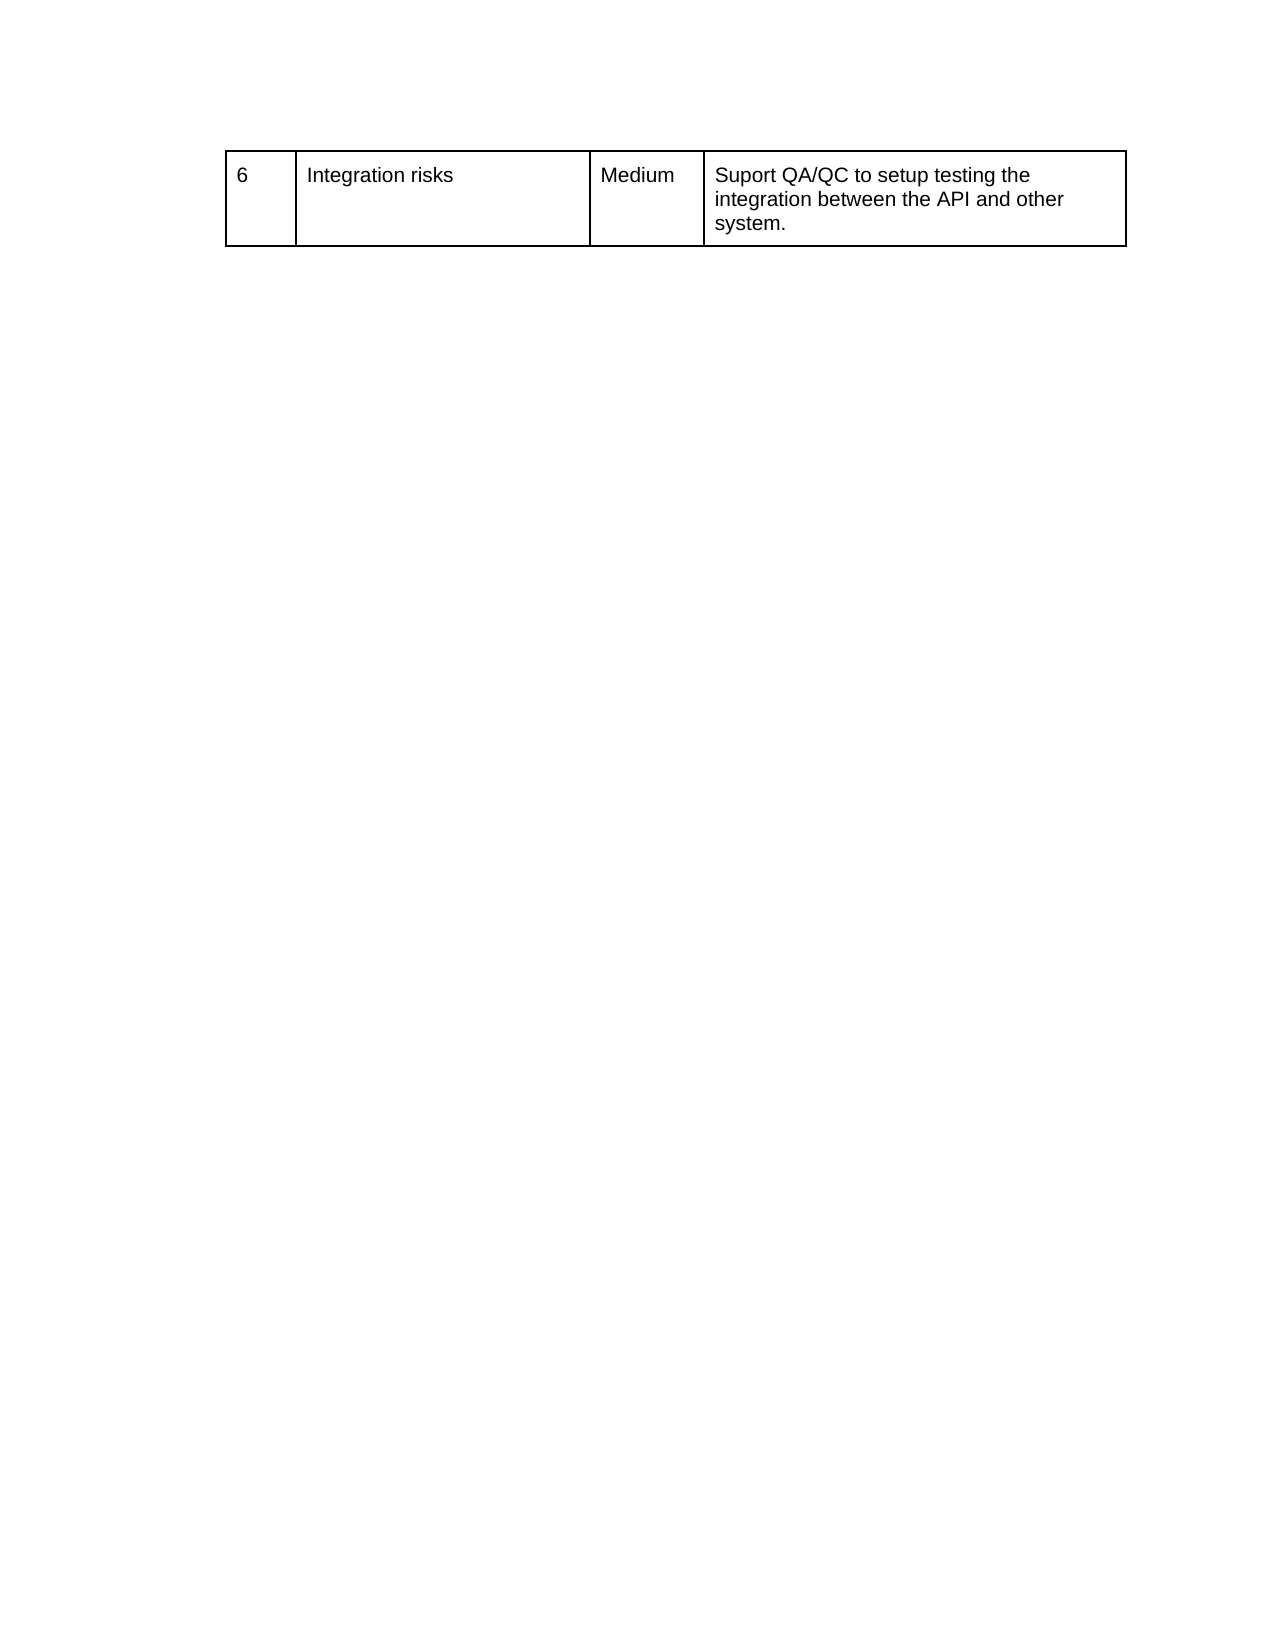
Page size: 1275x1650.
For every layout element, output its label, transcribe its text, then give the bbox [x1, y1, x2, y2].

table_cell Medium [591, 152, 703, 245]
table_cell 6 [227, 152, 295, 245]
table_cell Integration risks [297, 152, 589, 245]
table_cell Suport QA/QC to setup testing the integration between the API and other system. [705, 152, 1125, 245]
